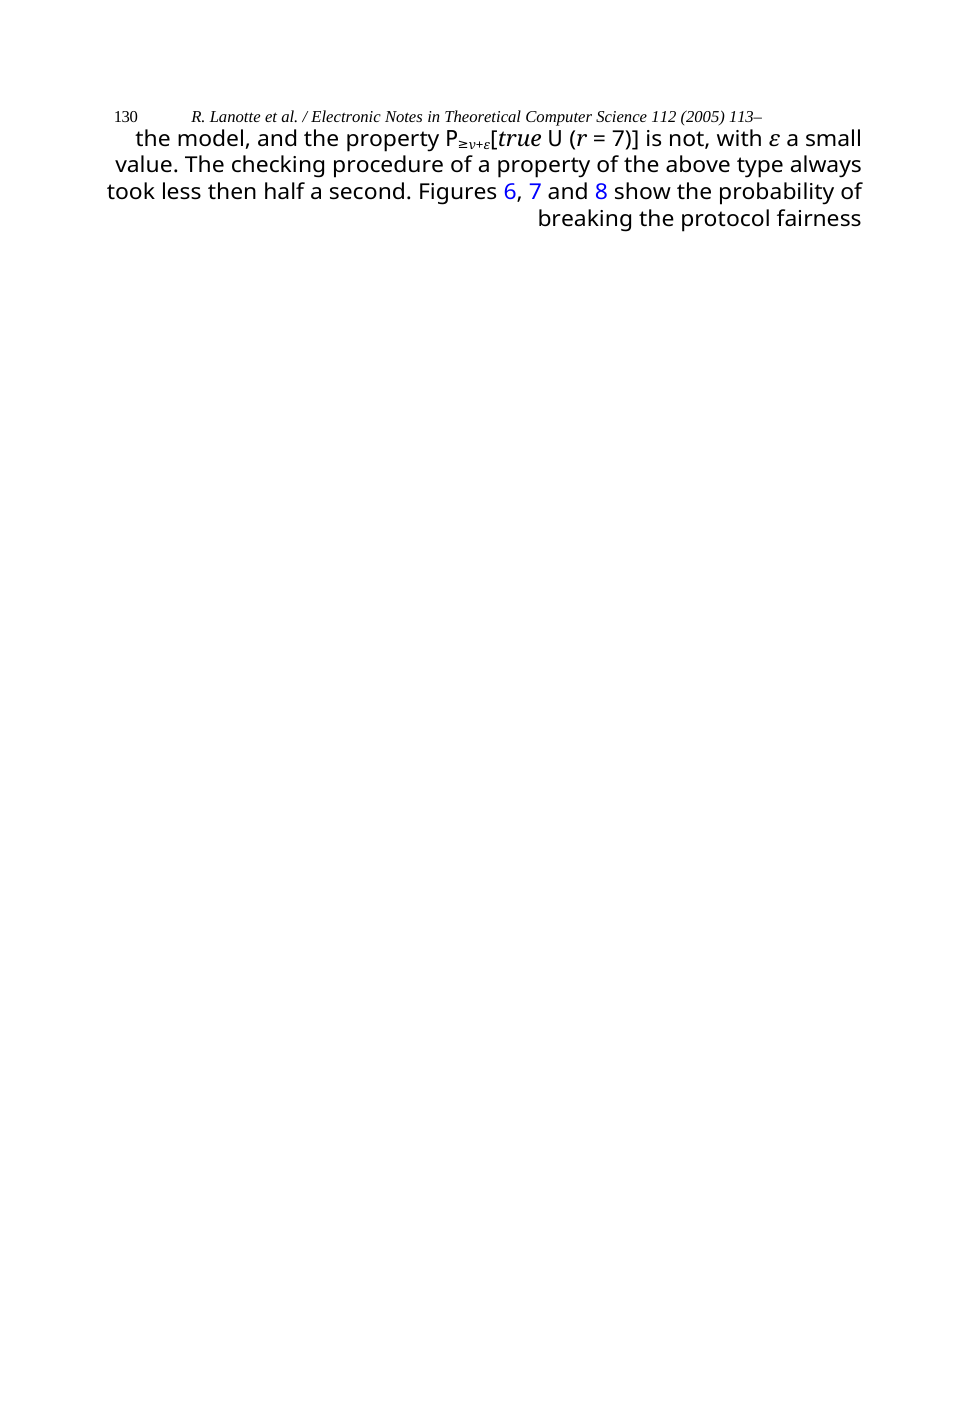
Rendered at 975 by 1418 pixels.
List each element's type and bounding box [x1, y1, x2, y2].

text [102, 125, 862, 232]
